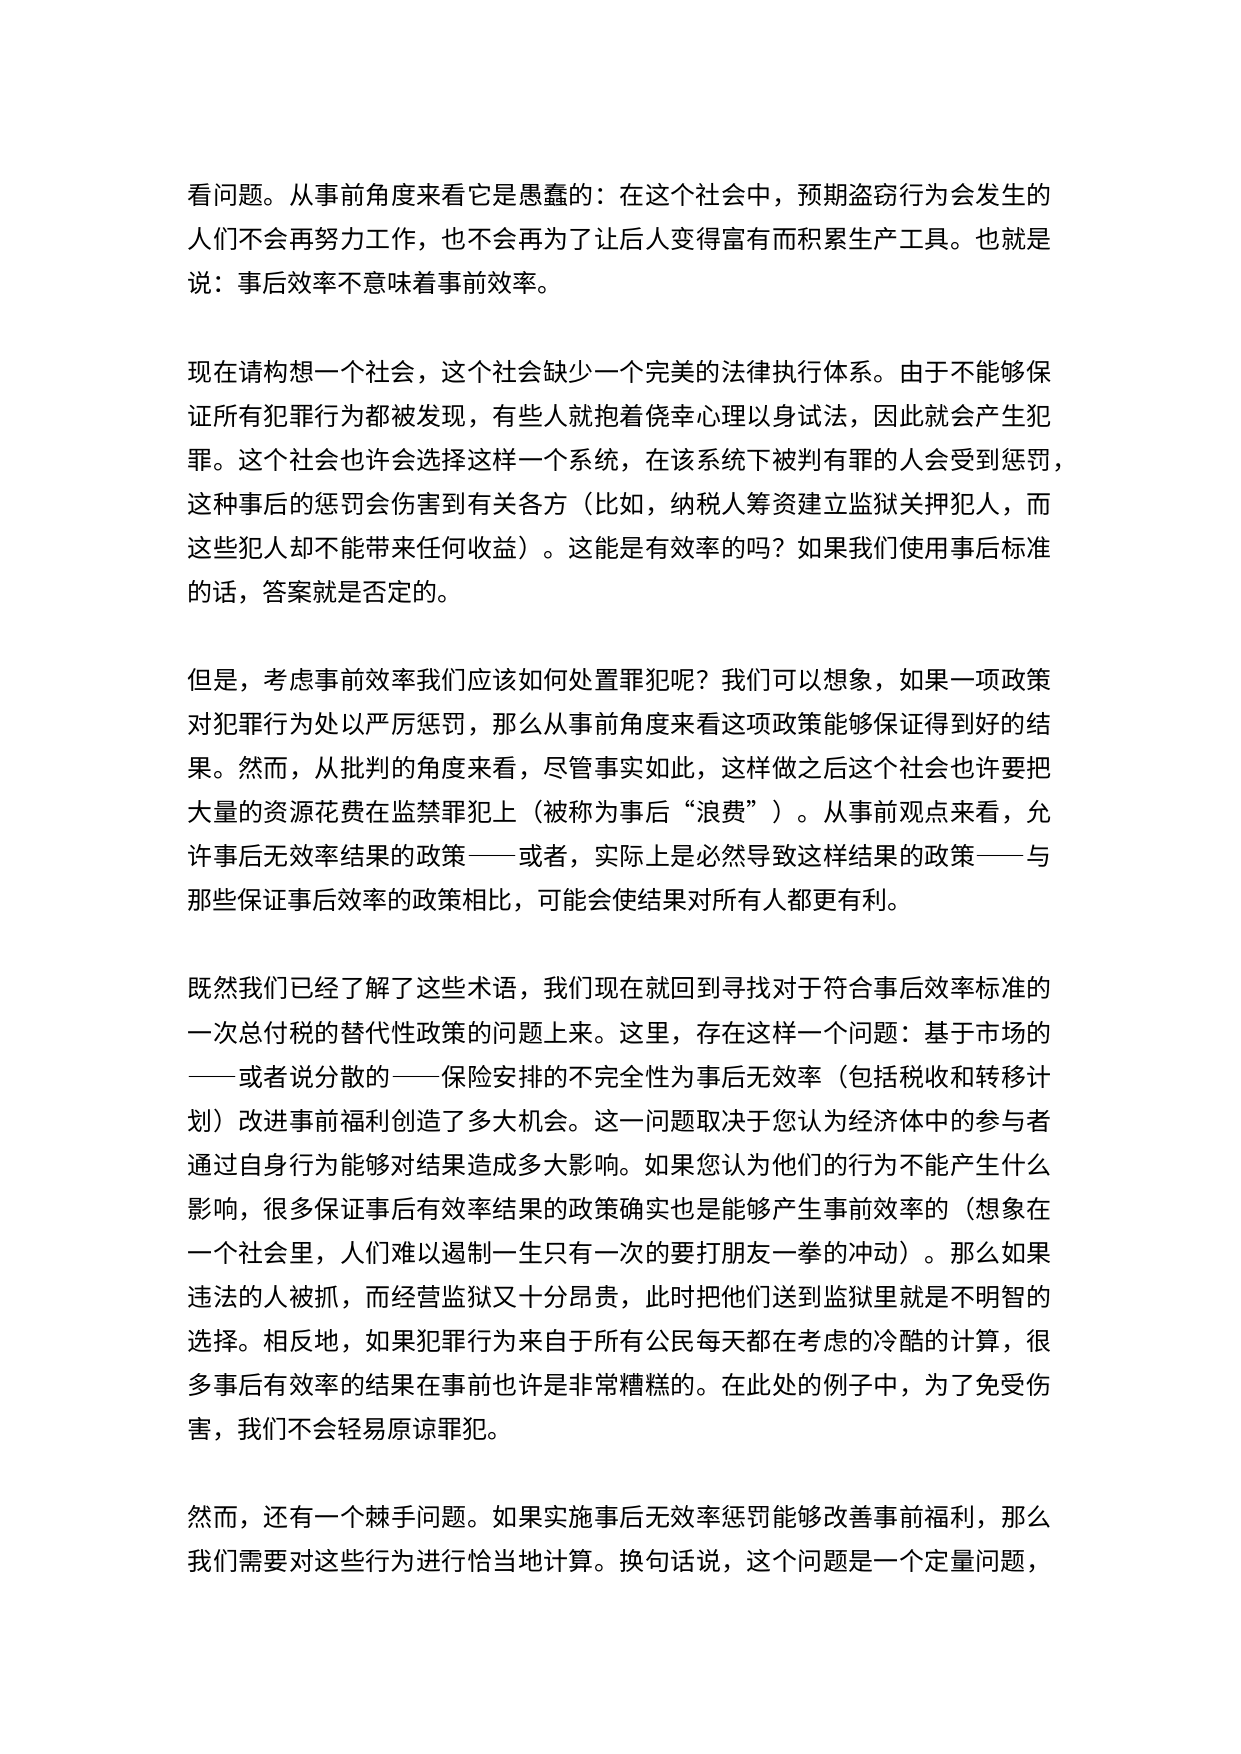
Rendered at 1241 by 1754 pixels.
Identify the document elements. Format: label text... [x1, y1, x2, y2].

text 既然我们已经了解了这些术语，我们现在就回到寻找对于符合事后效率标准的一次总付税的替代性政策的问题上来。这里，存在这样一个问题：基于市场的——或者说分散的——保险安排的不完全性为事后无效率（包括税收和转移计划）改进事前福利创造了多大机会。这一问题取决于您认为经济体中的参与者通过自身行为能够对结果造成多大影响。如果您认为他们的行为不能产生什么影响，很多保证事后有效率结果的政策确实也是能够产生事前效率的（想象在一个社会里，人们难以遏制一生只有一次的要打朋友一拳的冲动）。那么如果违法的人被抓，而经营监狱又十分昂贵，此时把他们送到监狱里就是不明智的选择。相反地，如果犯罪行为来自于所有公民每天都在考虑的冷酷的计算，很多事后有效率的结果在事前也许是非常糟糕的。在此处的例子中，为了免受伤害，我们不会轻易原谅罪犯。 [187, 965, 1053, 1450]
text 但是，考虑事前效率我们应该如何处置罪犯呢？我们可以想象，如果一项政策对犯罪行为处以严厉惩罚，那么从事前角度来看这项政策能够保证得到好的结果。然而，从批判的角度来看，尽管事实如此，这样做之后这个社会也许要把大量的资源花费在监禁罪犯上（被称为事后“浪费”）。从事前观点来看，允许事后无效率结果的政策——或者，实际上是必然导致这样结果的政策——与那些保证事后效率的政策相比，可能会使结果对所有人都更有利。 [187, 657, 1053, 921]
